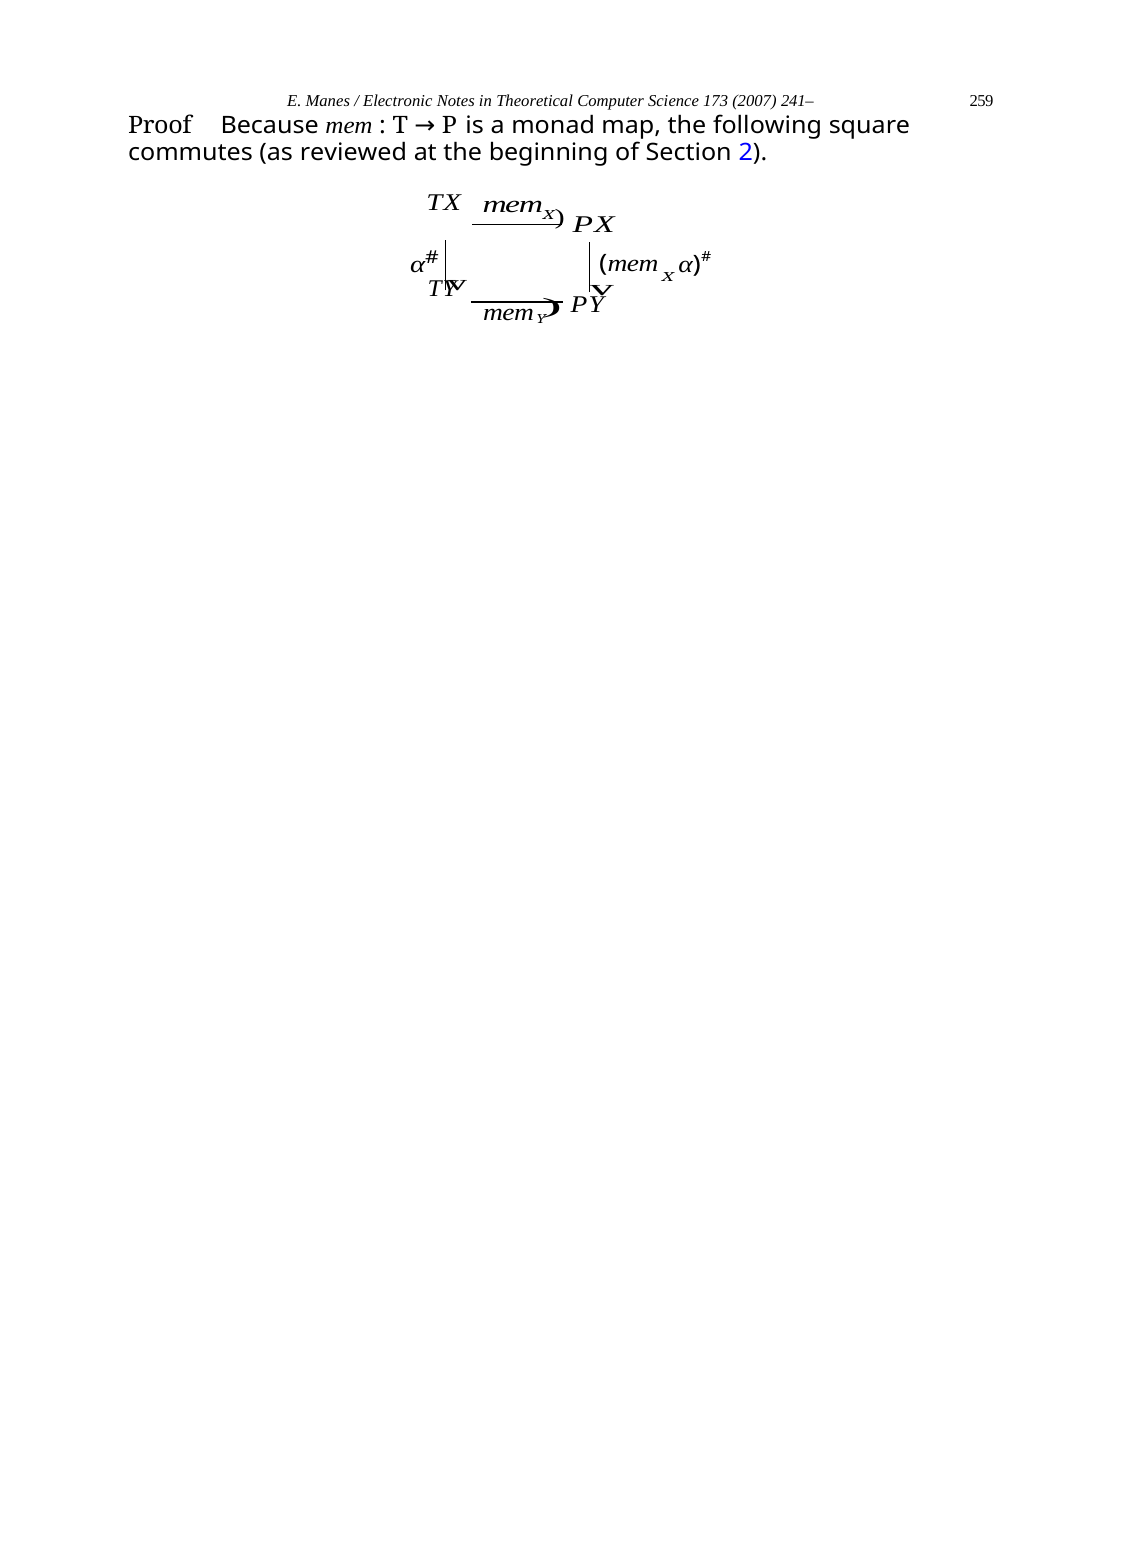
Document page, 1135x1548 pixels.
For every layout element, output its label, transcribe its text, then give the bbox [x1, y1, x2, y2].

text memX) PX [482, 189, 675, 238]
text mem PY [483, 301, 675, 326]
text TX [426, 188, 468, 216]
text Proof Because mem : T → P is a monad map, the following square commutes (as reviewed at the beginning of Section 2). [128, 110, 996, 167]
text TY [427, 274, 468, 301]
text (mem [599, 248, 675, 277]
text ) v [541, 277, 675, 301]
text α# v [117, 226, 468, 273]
text α)# [678, 247, 1030, 279]
